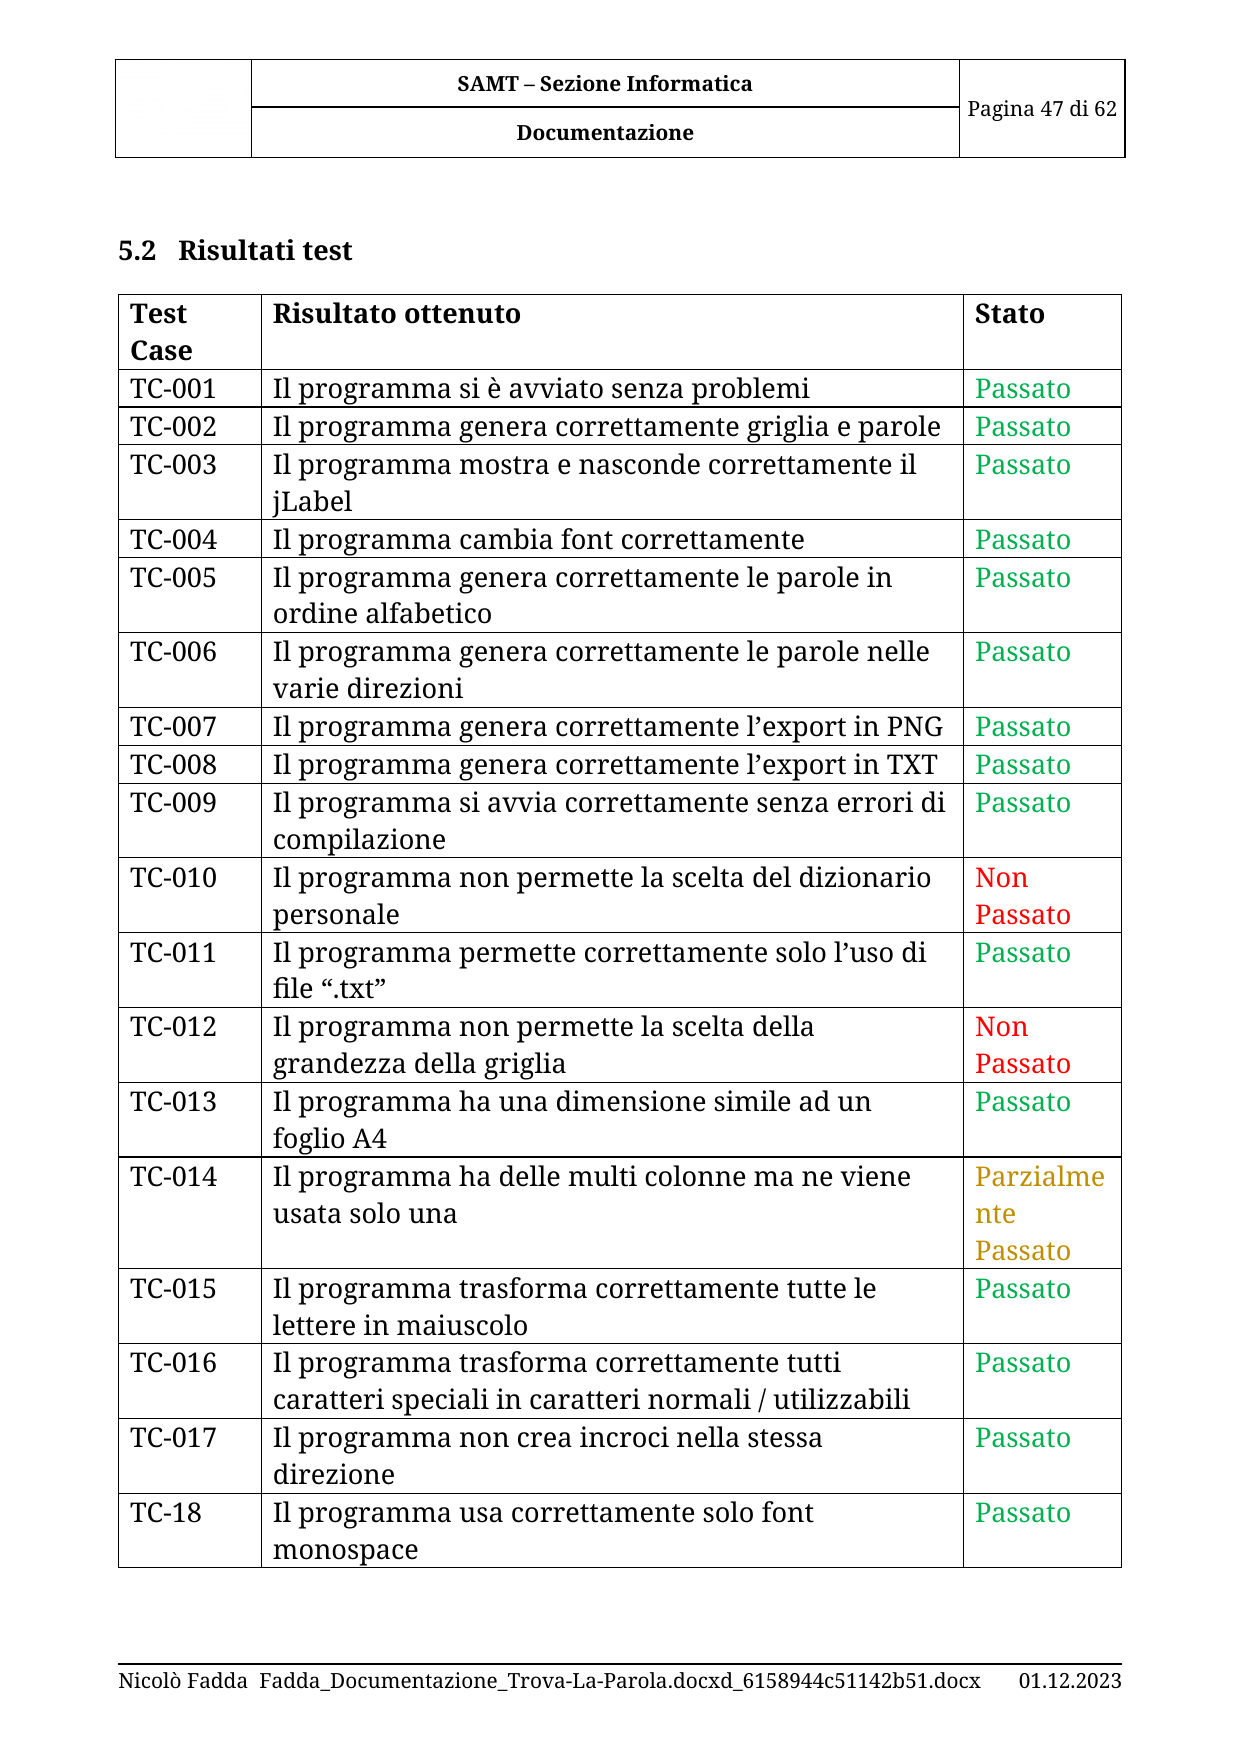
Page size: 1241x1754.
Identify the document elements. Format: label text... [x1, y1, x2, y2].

table_cell Passato [964, 933, 1121, 1007]
table_cell TC-003 [119, 445, 261, 519]
table_cell Il programma permette correttamente solo l’uso di file “.txt” [262, 933, 963, 1007]
table_cell TC-004 [119, 520, 261, 557]
table_cell Non Passato [964, 1008, 1121, 1082]
table_cell Passato [964, 1419, 1121, 1492]
table_cell Il programma cambia font correttamente [262, 520, 963, 557]
table_cell Passato [964, 370, 1121, 406]
table_cell TC-002 [119, 408, 261, 444]
table_cell TC-015 [119, 1269, 261, 1343]
table_cell Il programma genera correttamente griglia e parole [262, 408, 963, 444]
table_cell Il programma usa correttamente solo font monospace [262, 1494, 963, 1567]
table_cell Passato [964, 784, 1121, 857]
table_cell TC-013 [119, 1083, 261, 1156]
table_cell TC-016 [119, 1344, 261, 1418]
table_cell Passato [964, 746, 1121, 782]
table_cell TC-011 [119, 933, 261, 1007]
table_cell Passato [964, 1083, 1121, 1156]
table_cell Passato [964, 520, 1121, 557]
table_cell Il programma genera correttamente l’export in TXT [262, 746, 963, 782]
subtitle Risultati test [118, 232, 1122, 269]
table_cell Passato [964, 1494, 1121, 1567]
table_cell Passato [964, 408, 1121, 444]
table_header Test Case [119, 295, 261, 368]
picture [115, 60, 251, 157]
table_cell TC-001 [119, 370, 261, 406]
table_cell TC-005 [119, 558, 261, 632]
table_header Stato [964, 295, 1121, 368]
table_cell Non Passato [964, 858, 1121, 932]
table_cell Il programma ha delle multi colonne ma ne viene usata solo una [262, 1158, 963, 1268]
table_cell Il programma si avvia correttamente senza errori di compilazione [262, 784, 963, 857]
table_cell Il programma ha una dimensione simile ad un foglio A4 [262, 1083, 963, 1156]
table_cell Passato [964, 1344, 1121, 1418]
table_header Risultato ottenuto [262, 295, 963, 368]
table_cell Il programma non crea incroci nella stessa direzione [262, 1419, 963, 1492]
table_cell Passato [964, 558, 1121, 632]
table_cell Passato [964, 445, 1121, 519]
table_cell Il programma trasforma correttamente tutte le lettere in maiuscolo [262, 1269, 963, 1343]
table_cell TC-007 [119, 708, 261, 744]
table_cell Passato [964, 708, 1121, 744]
table_cell Passato [964, 633, 1121, 707]
table_cell TC-009 [119, 784, 261, 857]
table_cell TC-017 [119, 1419, 261, 1492]
table_cell TC-006 [119, 633, 261, 707]
table_cell Il programma genera correttamente le parole in ordine alfabetico [262, 558, 963, 632]
table_cell Il programma si è avviato senza problemi [262, 370, 963, 406]
table_cell Il programma genera correttamente l’export in PNG [262, 708, 963, 744]
table_cell Il programma trasforma correttamente tutti caratteri speciali in caratteri normali / utilizzabili [262, 1344, 963, 1418]
table_cell Il programma non permette la scelta della grandezza della griglia [262, 1008, 963, 1082]
table_cell TC-014 [119, 1158, 261, 1268]
table_cell TC-18 [119, 1494, 261, 1567]
table_cell Il programma genera correttamente le parole nelle varie direzioni [262, 633, 963, 707]
table_cell TC-012 [119, 1008, 261, 1082]
table_cell Il programma non permette la scelta del dizionario personale [262, 858, 963, 932]
table_cell Passato [964, 1269, 1121, 1343]
table_cell Parzialmente Passato [964, 1158, 1121, 1268]
table_cell Il programma mostra e nasconde correttamente il jLabel [262, 445, 963, 519]
table_cell TC-010 [119, 858, 261, 932]
table_cell TC-008 [119, 746, 261, 782]
